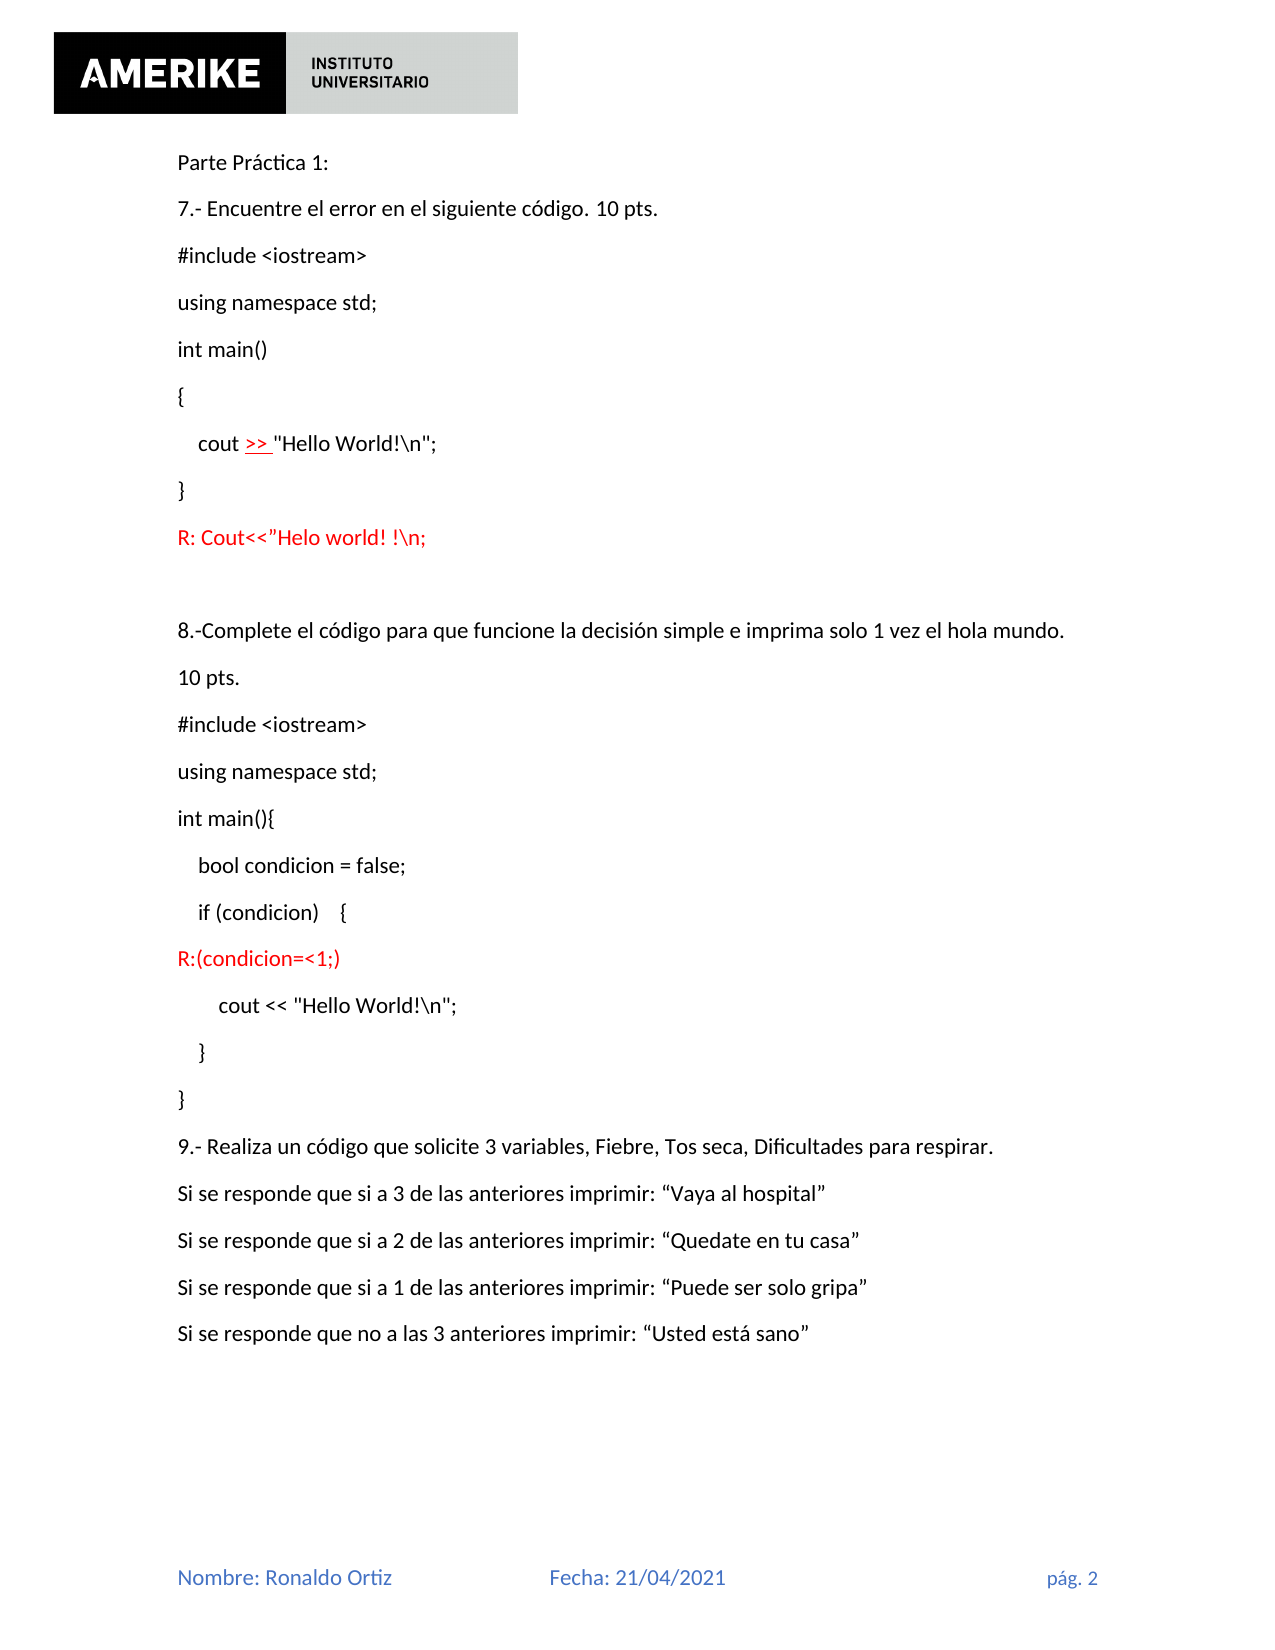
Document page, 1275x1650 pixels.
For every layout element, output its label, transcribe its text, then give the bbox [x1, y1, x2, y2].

picture [53, 32, 518, 114]
text int main() [177, 335, 1098, 363]
text R:(condicion=<1;) [177, 944, 1098, 972]
text Si se responde que si a 3 de las anteriores imprimir: “Vaya al hospital” [177, 1179, 1098, 1207]
text using namespace std; [177, 757, 1098, 785]
text R: Cout<<”Helo world! !\n; [177, 523, 1098, 551]
text cout << "Hello World!\n"; [177, 991, 1098, 1019]
text 10 pts. [177, 663, 1098, 691]
text 9.- Realiza un código que solicite 3 variables, Fiebre, Tos seca, Dificultades para respirar. [177, 1132, 1098, 1160]
text #include <iostream> [177, 241, 1098, 269]
text } [177, 1038, 1098, 1066]
text } [177, 476, 1098, 504]
text bool condicion = false; [177, 851, 1098, 879]
text int main(){ [177, 804, 1098, 832]
text Si se responde que no a las 3 anteriores imprimir: “Usted está sano” [177, 1319, 1098, 1347]
text Parte Práctica 1: [177, 148, 1098, 176]
text 8.-Complete el código para que funcione la decisión simple e imprima solo 1 vez el hola mundo. [177, 616, 1098, 644]
text if (condicion) { [177, 898, 1098, 926]
text Si se responde que si a 2 de las anteriores imprimir: “Quedate en tu casa” [177, 1226, 1098, 1254]
text Si se responde que si a 1 de las anteriores imprimir: “Puede ser solo gripa” [177, 1273, 1098, 1301]
text 7.- Encuentre el error en el siguiente código. 10 pts. [177, 194, 1098, 222]
text using namespace std; [177, 288, 1098, 316]
text cout >> "Hello World!\n"; [177, 429, 1098, 457]
text { [177, 382, 1098, 410]
text } [177, 1085, 1098, 1113]
text #include <iostream> [177, 710, 1098, 738]
